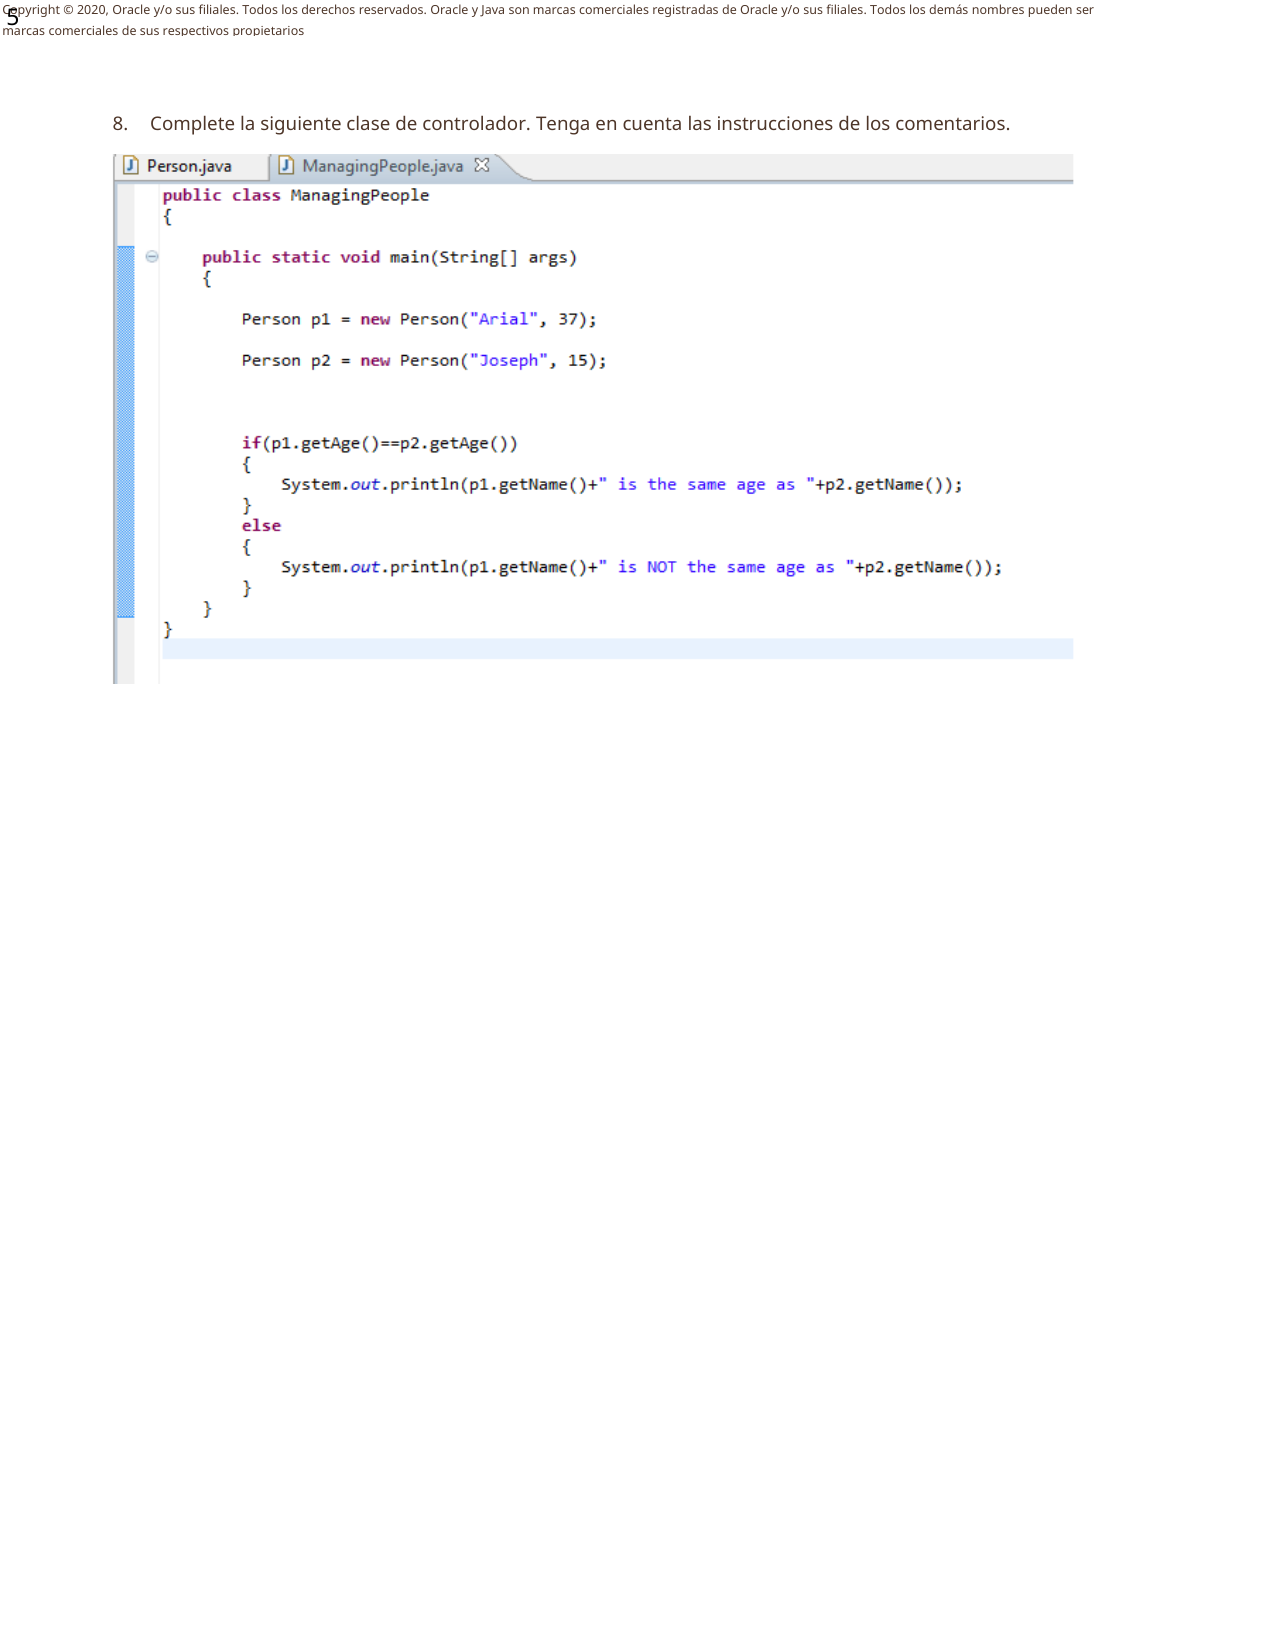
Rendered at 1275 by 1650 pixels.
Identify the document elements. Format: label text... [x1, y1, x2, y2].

list Complete la siguiente clase de controlador. Tenga en cuenta las instrucciones de los comentarios. [112, 110, 1275, 136]
picture [112, 154, 1074, 684]
